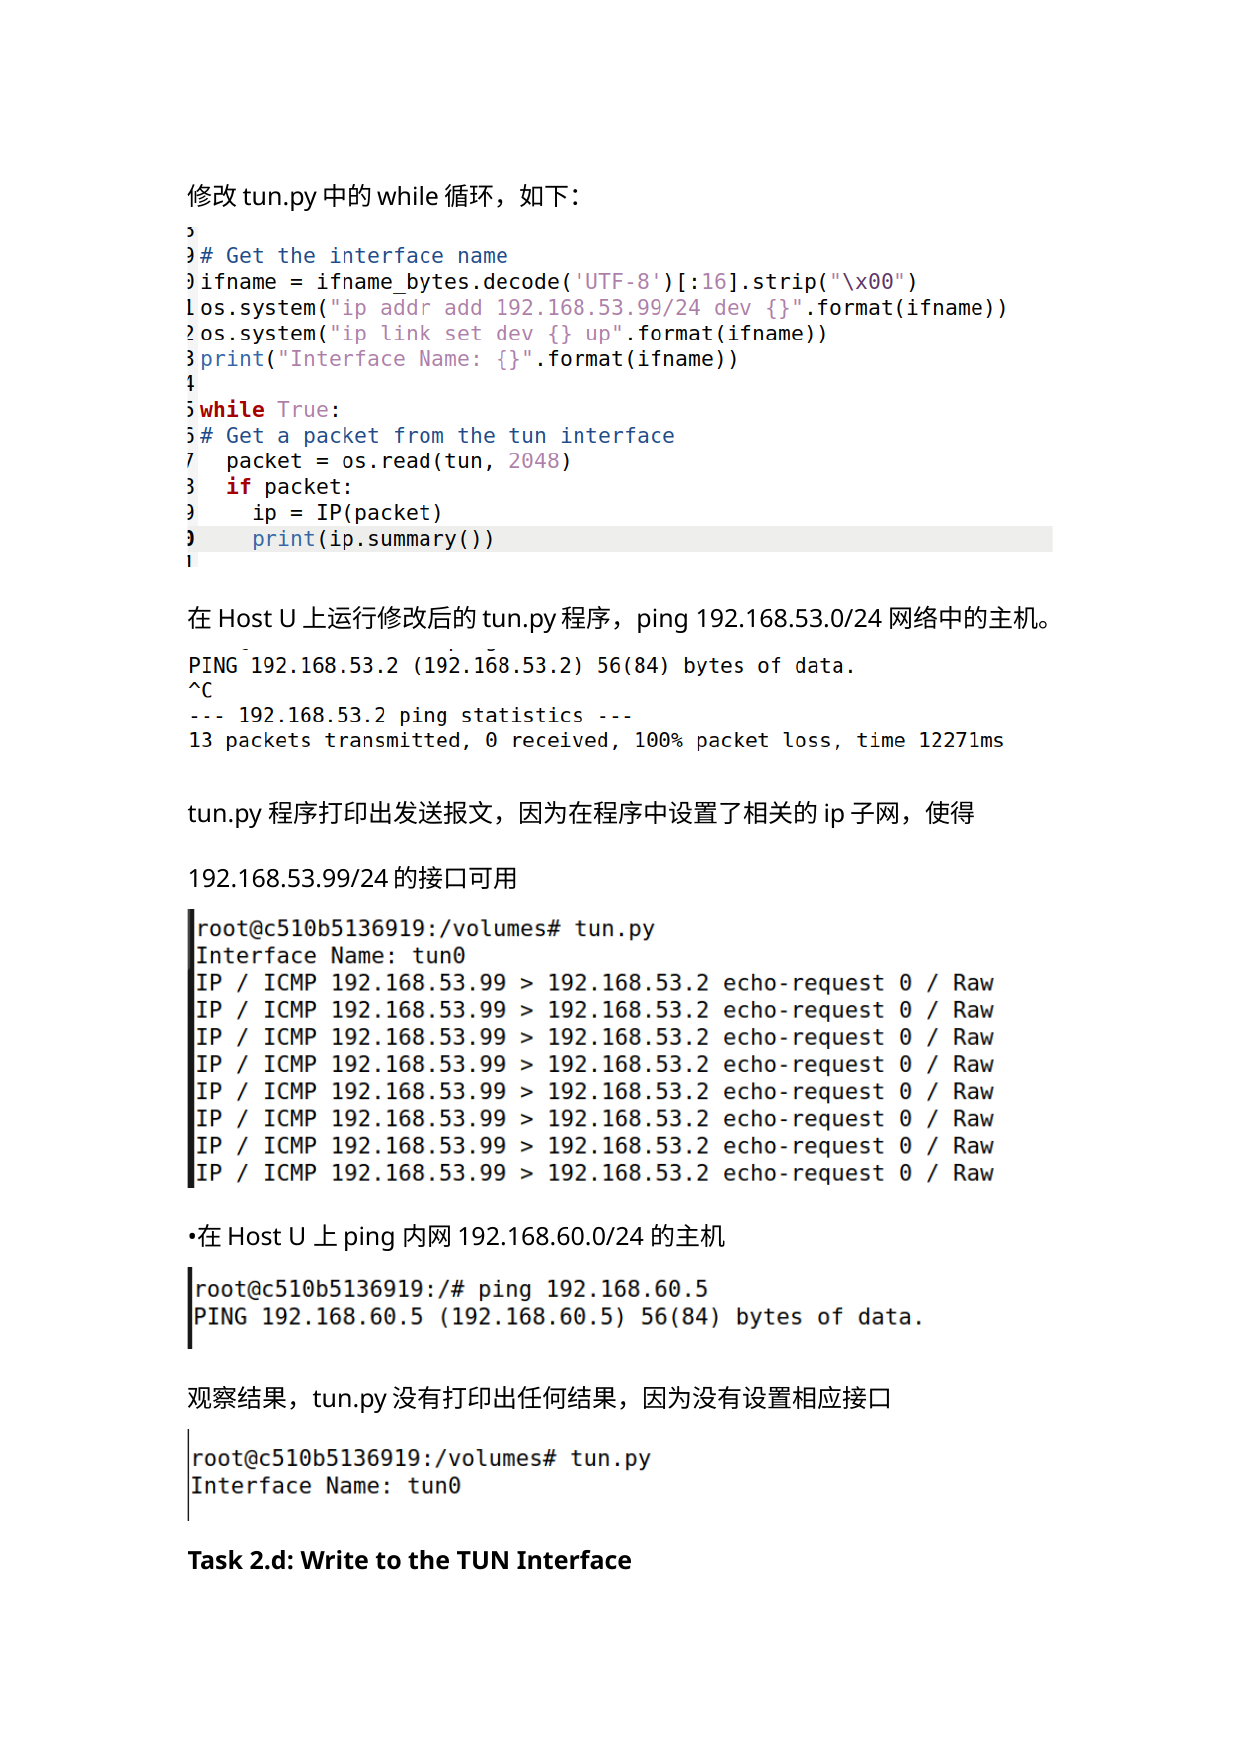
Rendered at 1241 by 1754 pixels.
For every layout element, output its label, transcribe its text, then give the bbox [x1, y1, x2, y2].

picture [187, 1429, 689, 1521]
text 观察结果，tun.py没有打印出任何结果，因为没有设置相应接口 [187, 1364, 1053, 1429]
picture [187, 227, 1053, 567]
text •在Host U 上ping 内网192.168.60.0/24 的主机 [187, 1202, 1053, 1267]
picture [187, 909, 1053, 1188]
text Task 2.d: Write to the TUN Interface [187, 1527, 1053, 1592]
text tun.py 程序打印出发送报文，因为在程序中设置了相关的ip子网，使得192.168.53.99/24的接口可用 [187, 779, 1053, 909]
text 修改tun.py中的while循环，如下： [187, 162, 1053, 227]
picture [187, 1267, 1009, 1349]
text 在Host U上运行修改后的tun.py程序，ping 192.168.53.0/24 网络中的主机。 [187, 584, 1053, 649]
picture [187, 649, 1053, 770]
